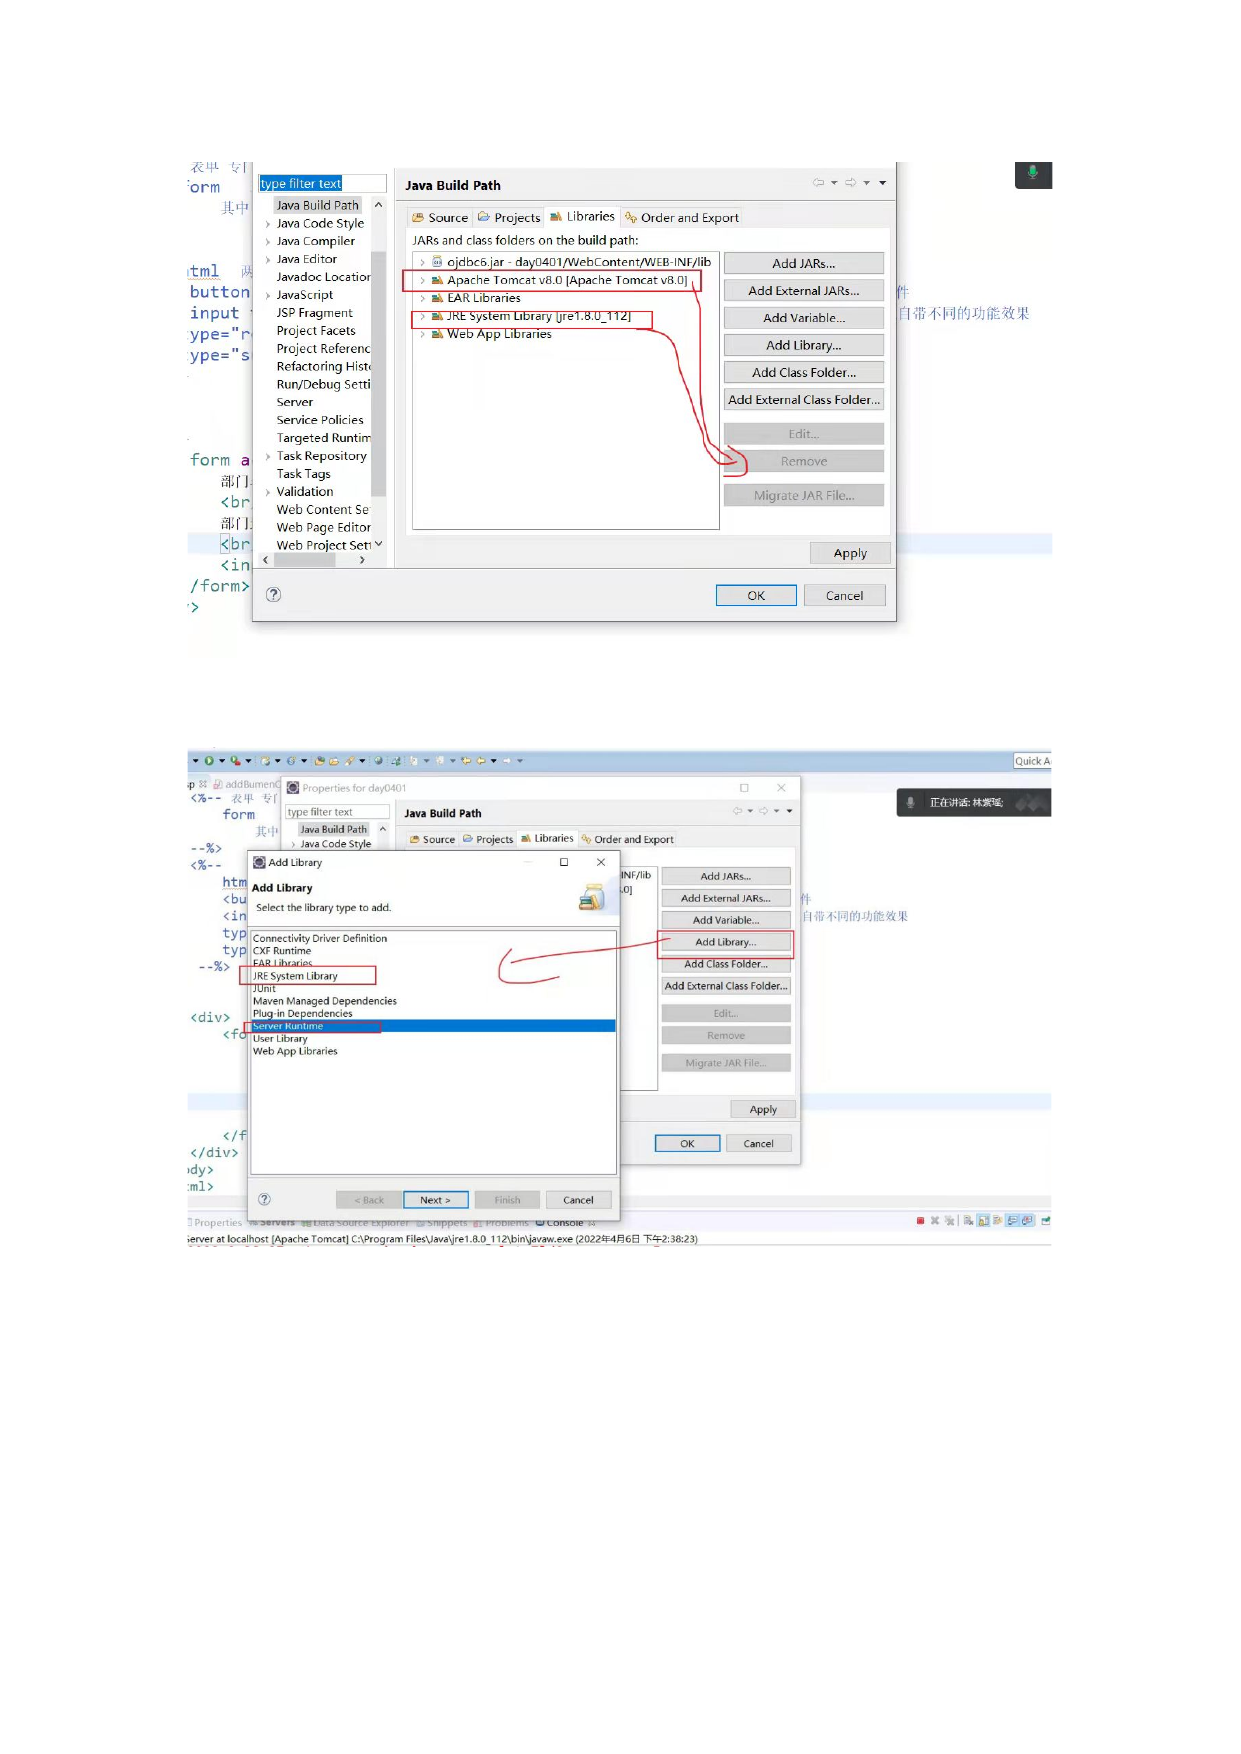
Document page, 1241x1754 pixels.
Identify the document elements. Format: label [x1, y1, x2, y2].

picture [187, 747, 1052, 1247]
picture [187, 162, 1053, 658]
